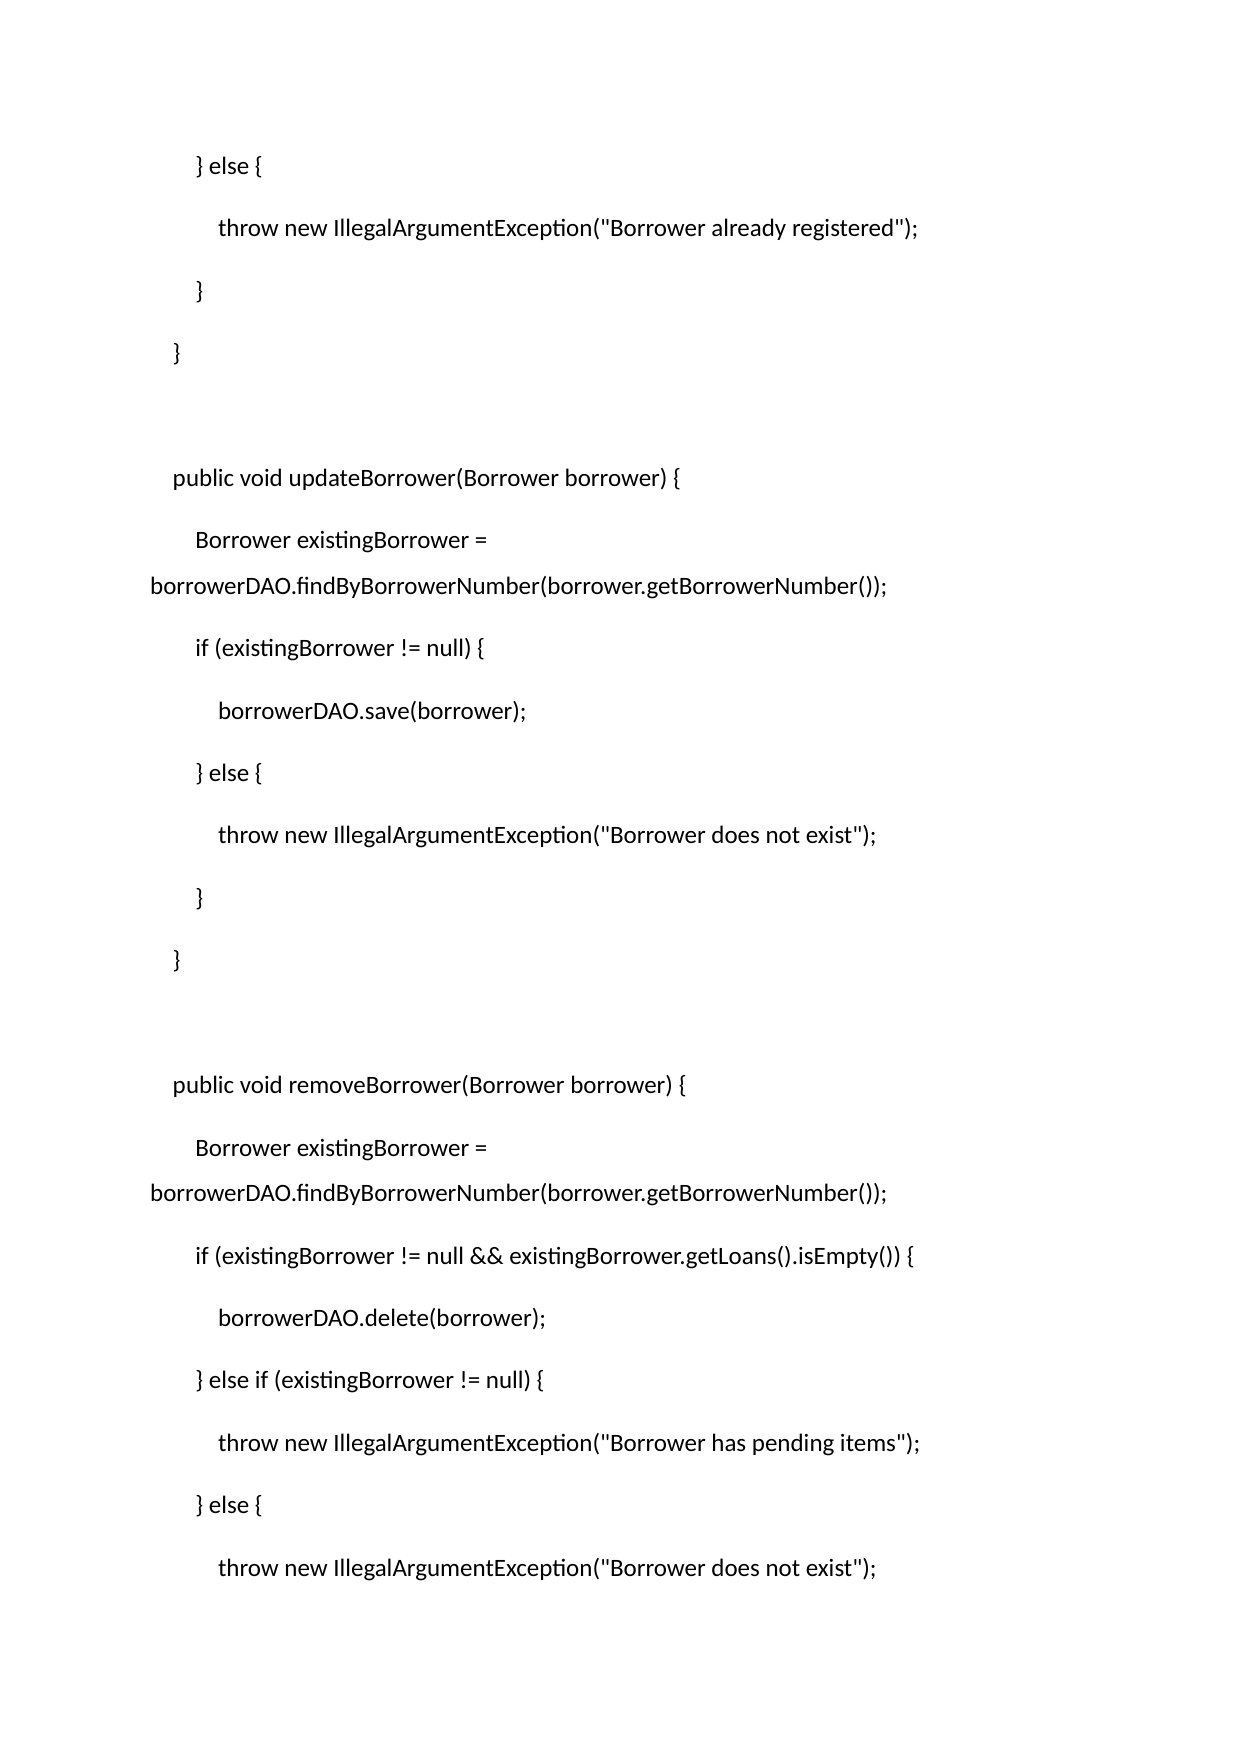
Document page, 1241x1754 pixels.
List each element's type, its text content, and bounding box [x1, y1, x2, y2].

text throw new IllegalArgumentException("Borrower has pending items"); [150, 1427, 1090, 1457]
text } [150, 275, 1090, 305]
text } else { [150, 1489, 1090, 1520]
text Borrower existingBorrower = borrowerDAO.findByBorrowerNumber(borrower.getBorrowerNumber()); [150, 1132, 1090, 1208]
text public void updateBorrower(Borrower borrower) { [150, 462, 1090, 492]
text if (existingBorrower != null) { [150, 632, 1090, 663]
text } else { [150, 757, 1090, 788]
text borrowerDAO.delete(borrower); [150, 1302, 1090, 1333]
text } [150, 337, 1090, 368]
text throw new IllegalArgumentException("Borrower does not exist"); [150, 1552, 1090, 1582]
text } [150, 944, 1090, 975]
text throw new IllegalArgumentException("Borrower does not exist"); [150, 820, 1090, 850]
text } [150, 882, 1090, 913]
text if (existingBorrower != null && existingBorrower.getLoans().isEmpty()) { [150, 1240, 1090, 1270]
text } else { [150, 150, 1090, 181]
text Borrower existingBorrower = borrowerDAO.findByBorrowerNumber(borrower.getBorrowerNumber()); [150, 524, 1090, 601]
text throw new IllegalArgumentException("Borrower already registered"); [150, 212, 1090, 243]
text } else if (existingBorrower != null) { [150, 1364, 1090, 1395]
text public void removeBorrower(Borrower borrower) { [150, 1069, 1090, 1100]
text borrowerDAO.save(borrower); [150, 695, 1090, 725]
